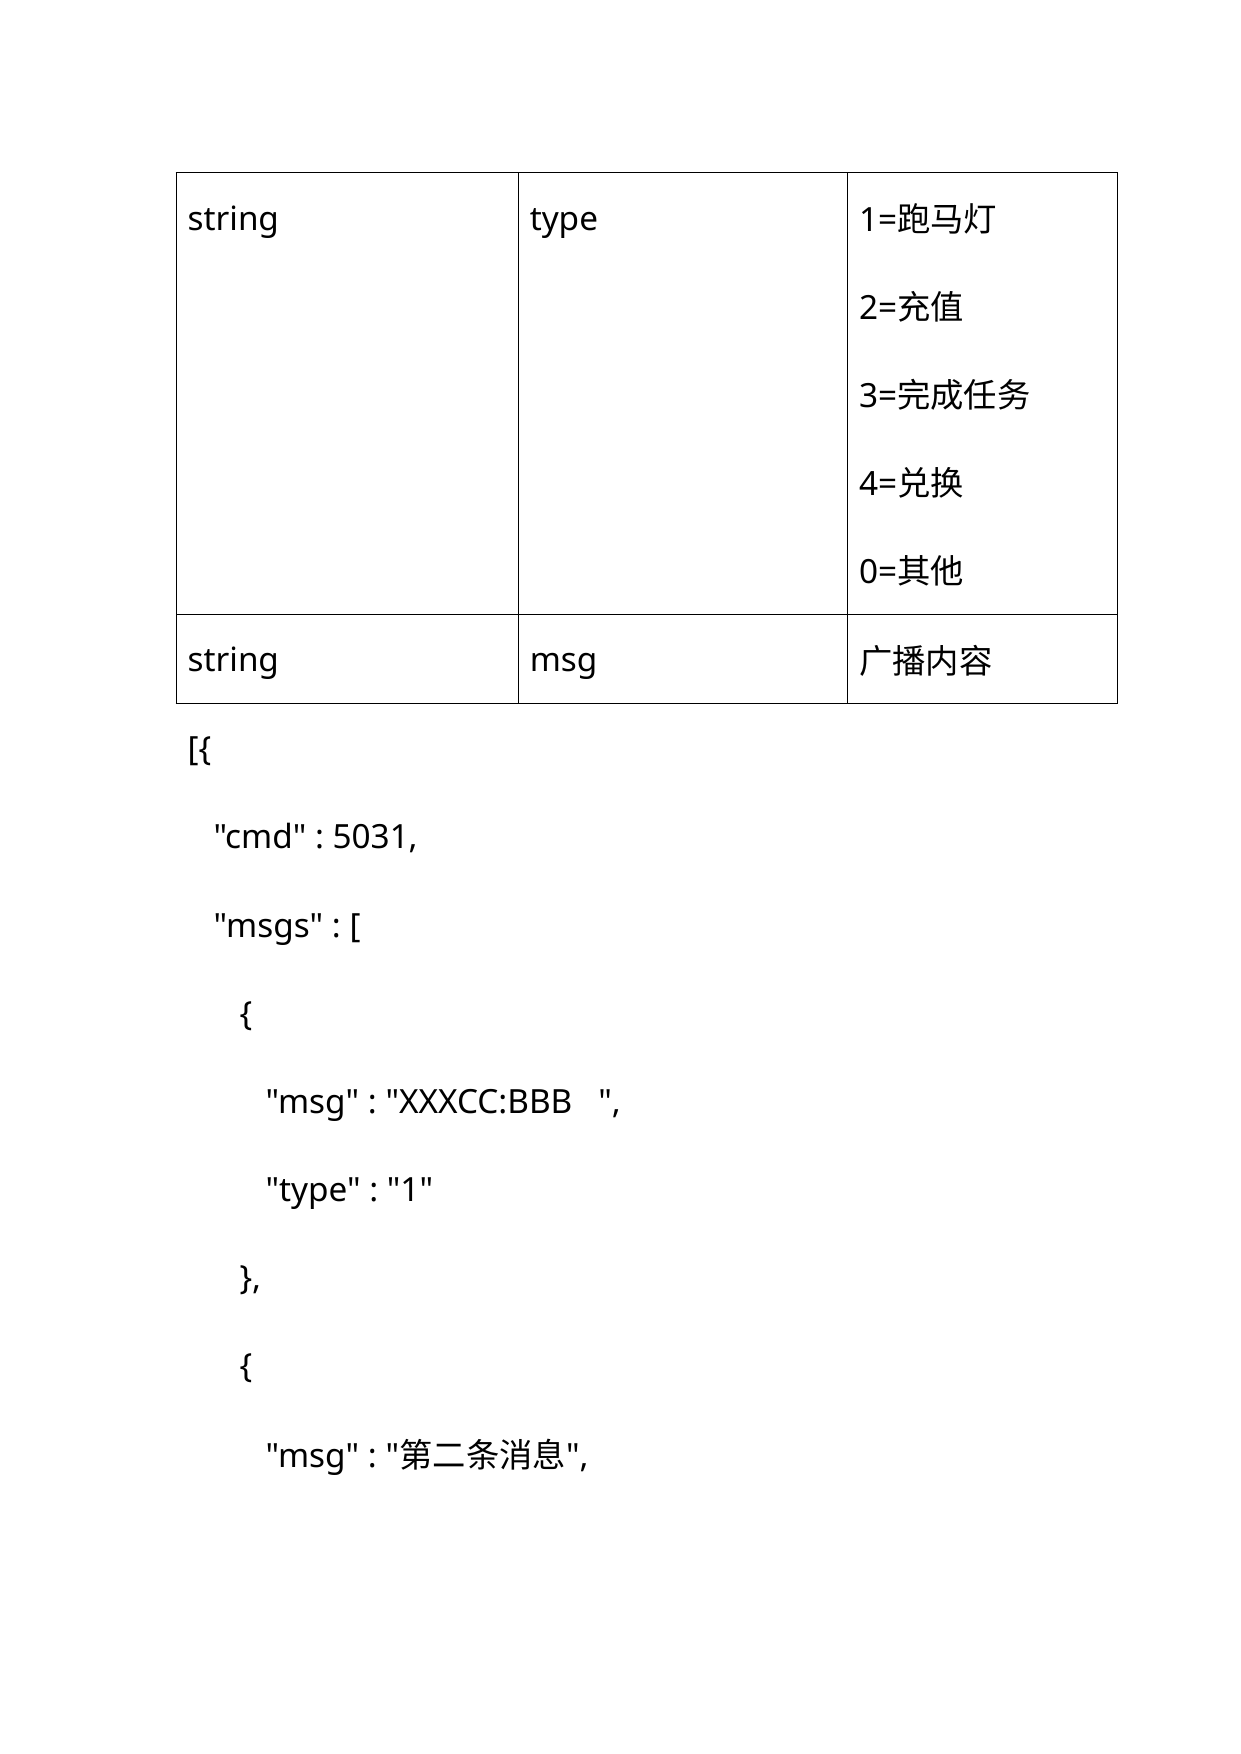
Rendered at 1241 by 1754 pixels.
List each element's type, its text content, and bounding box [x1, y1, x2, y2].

text "type" : "1" [187, 1144, 1053, 1233]
table_cell msg [519, 615, 847, 703]
table_cell 广播内容 [848, 615, 1117, 703]
text { [187, 968, 1053, 1056]
text [{ [187, 704, 1053, 792]
text "msg" : "第二条消息", [187, 1409, 1053, 1497]
text "cmd" : 5031, [187, 792, 1053, 880]
text "msgs" : [ [187, 880, 1053, 968]
table_cell string [177, 615, 518, 703]
text }, [187, 1233, 1053, 1321]
table_cell 1=跑马灯 2=充值 3=完成任务 4=兑换 0=其他 [848, 173, 1117, 614]
text "msg" : "XXXCC:BBB ", [187, 1056, 1053, 1144]
text { [187, 1321, 1053, 1409]
table_cell string [177, 173, 518, 614]
table_cell type [519, 173, 847, 614]
